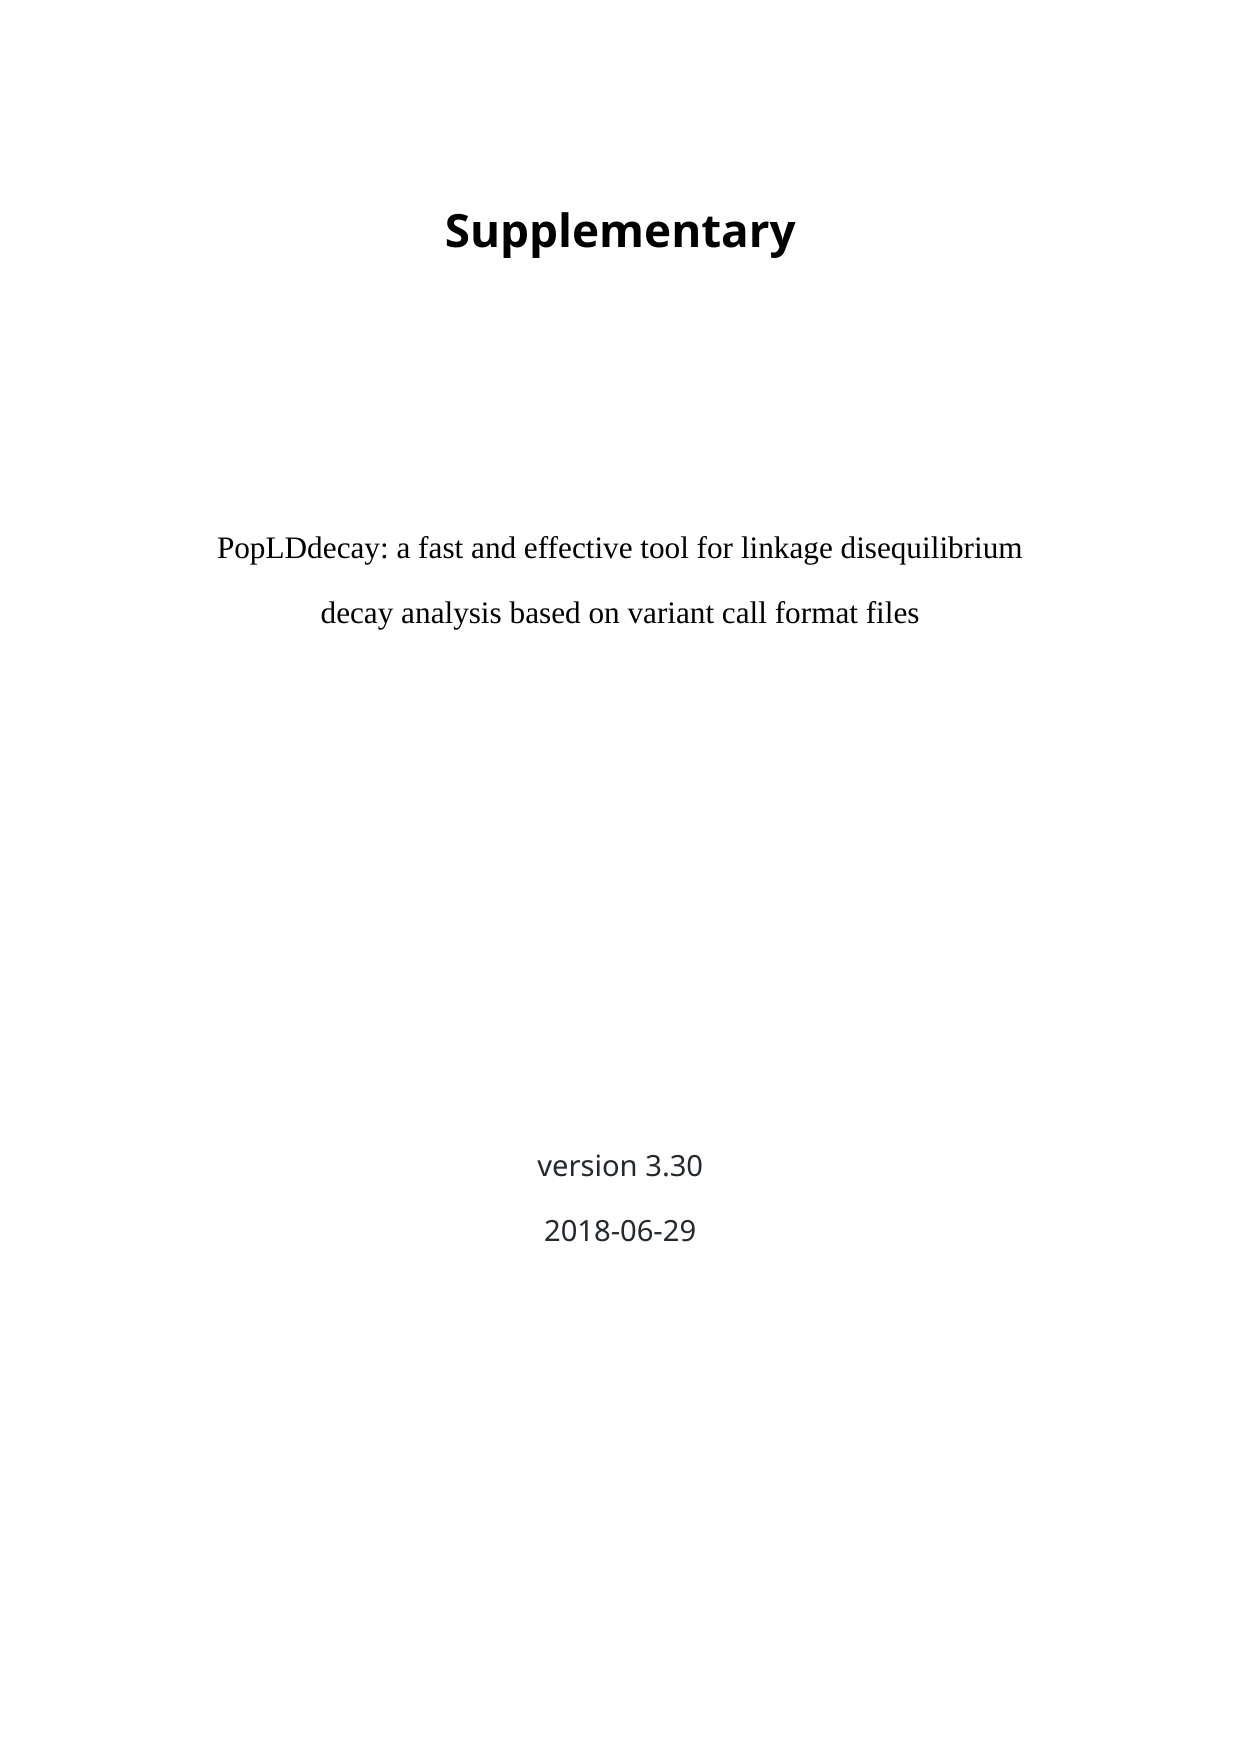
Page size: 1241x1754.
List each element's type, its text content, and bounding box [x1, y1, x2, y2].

text version 3.30 [187, 1132, 1053, 1197]
text 2018-06-29 [187, 1197, 1053, 1262]
text PopLDdecay: a fast and effective tool for linkage disequilibrium decay analysis based on variant call format files [187, 515, 1053, 645]
subtitle Supplementary [187, 197, 1053, 262]
